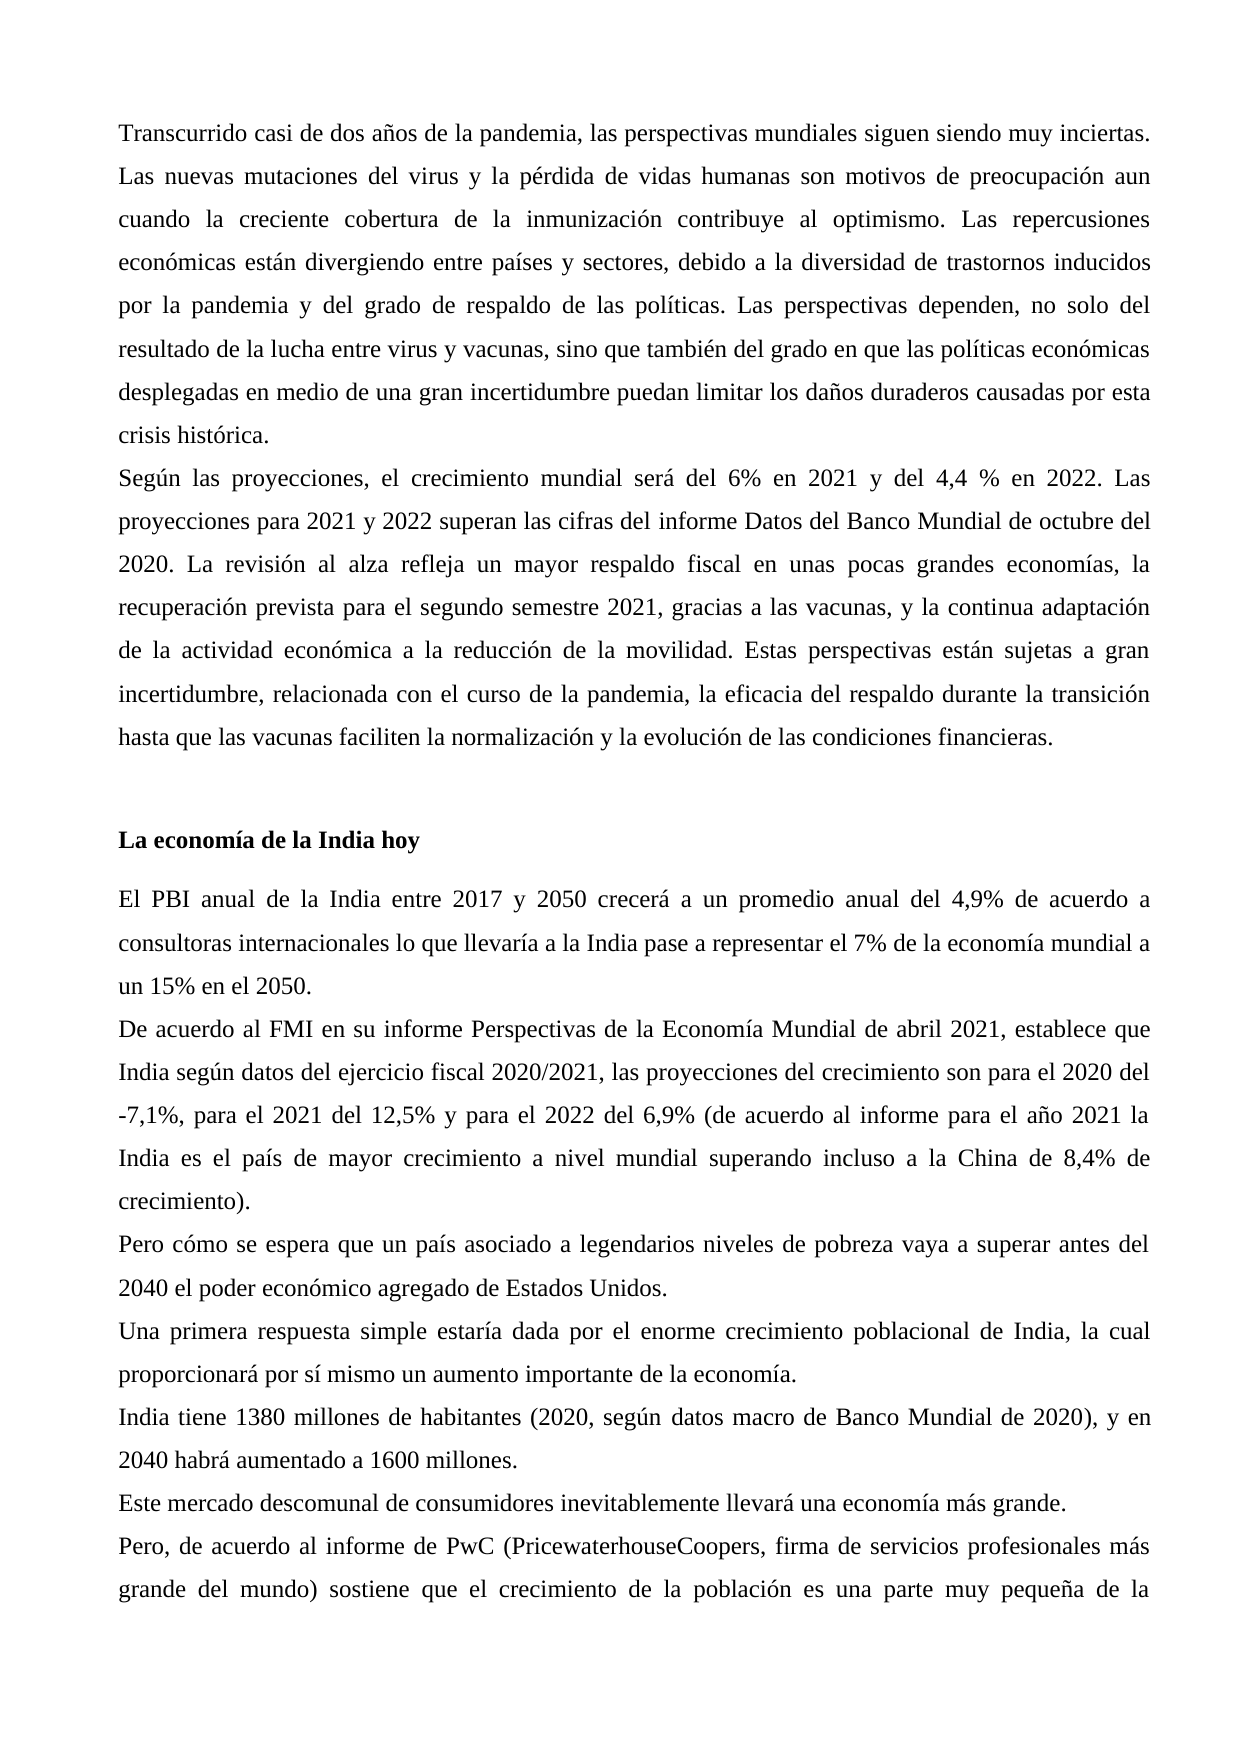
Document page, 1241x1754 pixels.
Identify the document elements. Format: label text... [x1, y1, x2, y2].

text Transcurrido casi de dos años de la pandemia, las perspectivas mundiales siguen siendo muy inciertas. Las nuevas mutaciones del virus y la pérdida de vidas humanas son motivos de preocupación aun cuando la creciente cobertura de la inmunización contribuye al optimismo. Las repercusiones económicas están divergiendo entre países y sectores, debido a la diversidad de trastornos inducidos por la pandemia y del grado de respaldo de las políticas. Las perspectivas dependen, no solo del resultado de la lucha entre virus y vacunas, sino que también del grado en que las políticas económicas desplegadas en medio de una gran incertidumbre puedan limitar los daños duraderos causadas por esta crisis histórica. [118, 118, 1152, 449]
text La economía de la India hoy [118, 825, 1152, 853]
text De acuerdo al FMI en su informe Perspectivas de la Economía Mundial de abril 2021, establece que India según datos del ejercicio fiscal 2020/2021, las proyecciones del crecimiento son para el 2020 del -7,1%, para el 2021 del 12,5% y para el 2022 del 6,9% (de acuerdo al informe para el año 2021 la India es el país de mayor crecimiento a nivel mundial superando incluso a la China de 8,4% de crecimiento). [118, 1014, 1152, 1215]
text El PBI anual de la India entre 2017 y 2050 crecerá a un promedio anual del 4,9% de acuerdo a consultoras internacionales lo que llevaría a la India pase a representar el 7% de la economía mundial a un 15% en el 2050. [118, 884, 1152, 999]
text Este mercado descomunal de consumidores inevitablemente llevará una economía más grande. [118, 1488, 1152, 1517]
text Pero cómo se espera que un país asociado a legendarios niveles de pobreza vaya a superar antes del 2040 el poder económico agregado de Estados Unidos. [118, 1229, 1152, 1301]
text Una primera respuesta simple estaría dada por el enorme crecimiento poblacional de India, la cual proporcionará por sí mismo un aumento importante de la economía. [118, 1316, 1152, 1388]
text Según las proyecciones, el crecimiento mundial será del 6% en 2021 y del 4,4 % en 2022. Las proyecciones para 2021 y 2022 superan las cifras del informe Datos del Banco Mundial de octubre del 2020. La revisión al alza refleja un mayor respaldo fiscal en unas pocas grandes economías, la recuperación prevista para el segundo semestre 2021, gracias a las vacunas, y la continua adaptación de la actividad económica a la reducción de la movilidad. Estas perspectivas están sujetas a gran incertidumbre, relacionada con el curso de la pandemia, la eficacia del respaldo durante la transición hasta que las vacunas faciliten la normalización y la evolución de las condiciones financieras. [118, 463, 1152, 751]
text India tiene 1380 millones de habitantes (2020, según datos macro de Banco Mundial de 2020), y en 2040 habrá aumentado a 1600 millones. [118, 1402, 1152, 1474]
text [118, 1531, 1152, 1603]
